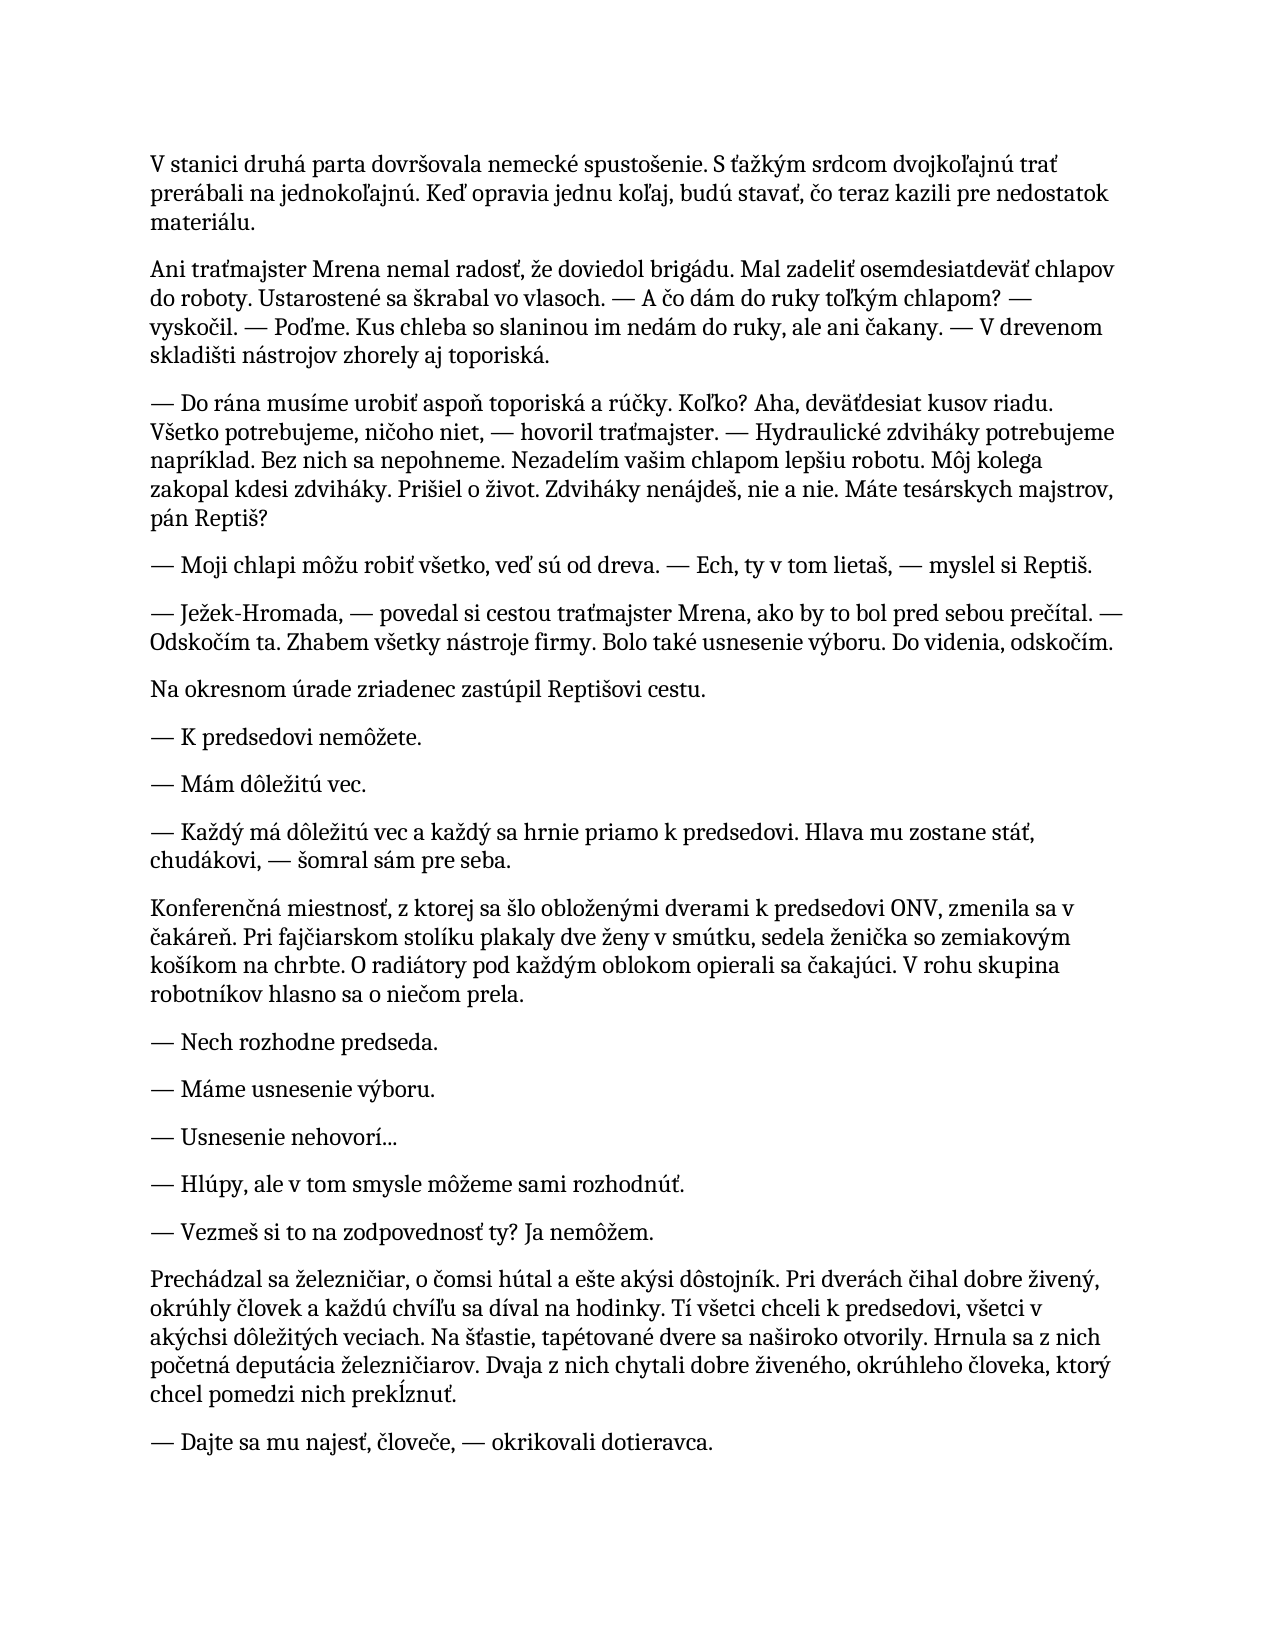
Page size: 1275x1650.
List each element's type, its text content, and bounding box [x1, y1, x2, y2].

text — Usnesenie nehovorí... [150, 1122, 1125, 1151]
text — Dajte sa mu najesť, človeče, — okrikovali dotieravca. [150, 1427, 1125, 1456]
text Ani traťmajster Mrena nemal radosť, že doviedol brigádu. Mal zadeliť osemdesiatdeväť chlapov do roboty. Ustarostené sa škrabal vo vlasoch. — A čo dám do ruky toľkým chlapom? — vyskočil. — Poďme. Kus chleba so slaninou im nedám do ruky, ale ani čakany. — V drevenom skladišti nástrojov zhorely aj toporiská. [150, 255, 1125, 370]
text — Mám dôležitú vec. [150, 770, 1125, 799]
text — Do rána musíme urobiť aspoň toporiská a rúčky. Koľko? Aha, deväťdesiat kusov riadu. Všetko potrebujeme, ničoho niet, — hovoril traťmajster. — Hydraulické zdviháky potrebujeme napríklad. Bez nich sa nepohneme. Nezadelím vašim chlapom lepšiu robotu. Môj kolega zakopal kdesi zdviháky. Prišiel o život. Zdviháky nenájdeš, nie a nie. Máte tesárskych majstrov, pán Reptiš? [150, 389, 1125, 532]
text Na okresnom úrade zriadenec zastúpil Reptišovi cestu. [150, 675, 1125, 704]
text — Ježek-Hromada, — povedal si cestou traťmajster Mrena, ako by to bol pred sebou prečítal. — Odskočím ta. Zhabem všetky nástroje firmy. Bolo také usnesenie výboru. Do videnia, odskočím. [150, 599, 1125, 656]
text V stanici druhá parta dovršovala nemecké spustošenie. S ťažkým srdcom dvojkoľajnú trať prerábali na jednokoľajnú. Keď opravia jednu koľaj, budú stavať, čo teraz kazili pre nedostatok materiálu. [150, 150, 1125, 236]
text — Vezmeš si to na zodpovednosť ty? Ja nemôžem. [150, 1217, 1125, 1246]
text — Hlúpy, ale v tom smysle môžeme sami rozhodnúť. [150, 1170, 1125, 1199]
text Konferenčná miestnosť, z ktorej sa šlo obloženými dverami k predsedovi ONV, zmenila sa v čakáreň. Pri fajčiarskom stolíku plakaly dve ženy v smútku, sedela ženička so zemiakovým košíkom na chrbte. O radiátory pod každým oblokom opierali sa čakajúci. V rohu skupina robotníkov hlasno sa o niečom prela. [150, 894, 1125, 1009]
text — Máme usnesenie výboru. [150, 1075, 1125, 1104]
text — Moji chlapi môžu robiť všetko, veď sú od dreva. — Ech, ty v tom lietaš, — myslel si Reptiš. [150, 551, 1125, 580]
text — K predsedovi nemôžete. [150, 722, 1125, 751]
text — Nech rozhodne predseda. [150, 1027, 1125, 1056]
text — Každý má dôležitú vec a každý sa hrnie priamo k predsedovi. Hlava mu zostane stáť, chudákovi, — šomral sám pre seba. [150, 817, 1125, 875]
text Prechádzal sa železničiar, o čomsi hútal a ešte akýsi dôstojník. Pri dverách čihal dobre živený, okrúhly človek a každú chvíľu sa díval na hodinky. Tí všetci chceli k predsedovi, všetci v akýchsi dôležitých veciach. Na šťastie, tapétované dvere sa naširoko otvorily. Hrnula sa z nich početná deputácia železničiarov. Dvaja z nich chytali dobre živeného, okrúhleho človeka, ktorý chcel pomedzi nich prekĺznuť. [150, 1265, 1125, 1409]
